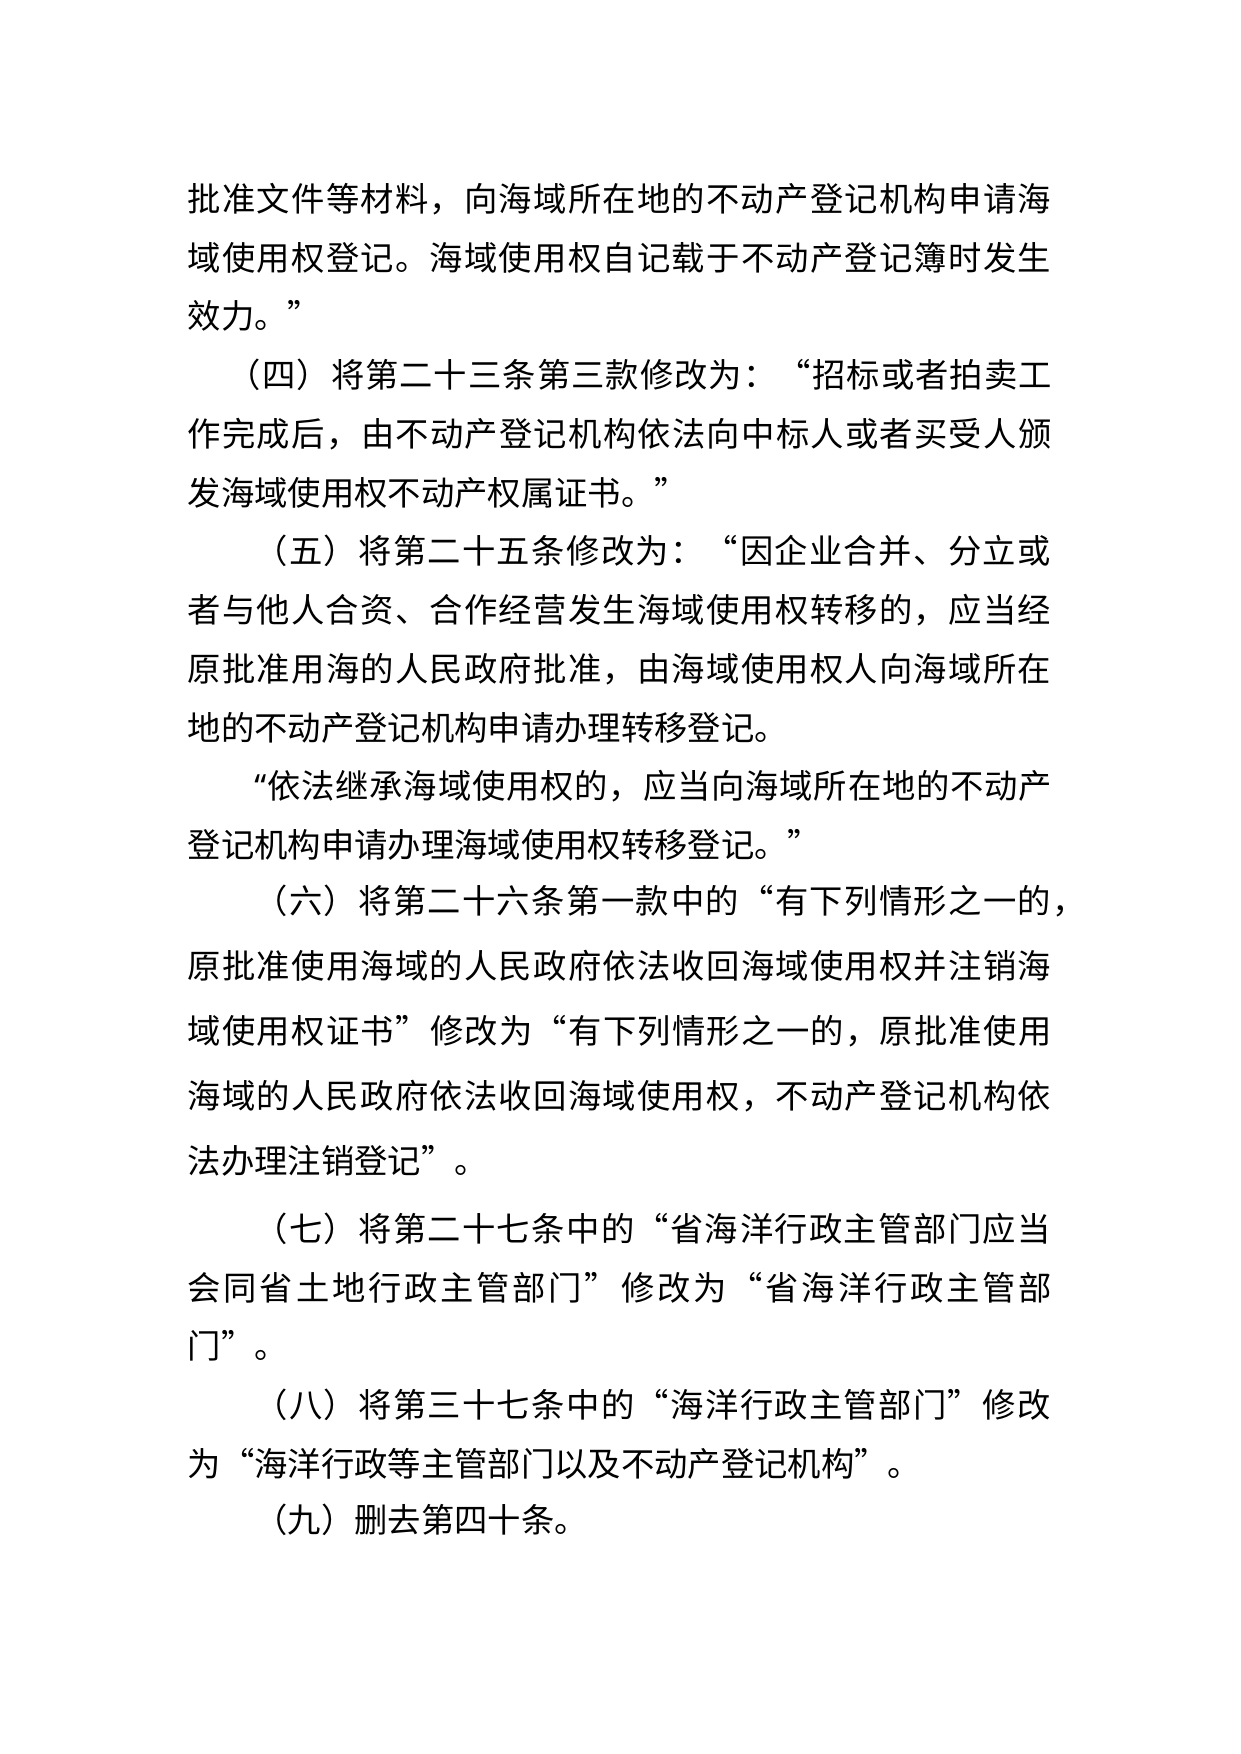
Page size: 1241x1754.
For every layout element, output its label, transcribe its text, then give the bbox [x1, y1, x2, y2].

list （五）将第二十五条修改为：“因企业合并、分立或者与他人合资、合作经营发生海域使用权转移的，应当经原批准用海的人民政府批准，由海域使用权人向海域所在地的不动产登记机构申请办理转移登记。 [187, 514, 1053, 749]
text （六）将第二十六条第一款中的“有下列情形之一的，原批准使用海域的人民政府依法收回海域使用权并注销海域使用权证书”修改为“有下列情形之一的，原批准使用海域的人民政府依法收回海域使用权，不动产登记机构依法办理注销登记”。 [187, 867, 1053, 1192]
list “依法继承海域使用权的，应当向海域所在地的不动产登记机构申请办理海域使用权转移登记。” [187, 749, 1053, 867]
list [187, 162, 1053, 338]
text （九）删去第四十条。 [187, 1486, 1053, 1551]
list （八）将第三十七条中的“海洋行政主管部门”修改为“海洋行政等主管部门以及不动产登记机构”。 [187, 1368, 1053, 1486]
list （七）将第二十七条中的“省海洋行政主管部门应当会同省土地行政主管部门”修改为“省海洋行政主管部门”。 [187, 1192, 1053, 1368]
list （四）将第二十三条第三款修改为：“招标或者拍卖工作完成后，由不动产登记机构依法向中标人或者买受人颁发海域使用权不动产权属证书。” [187, 338, 1053, 514]
